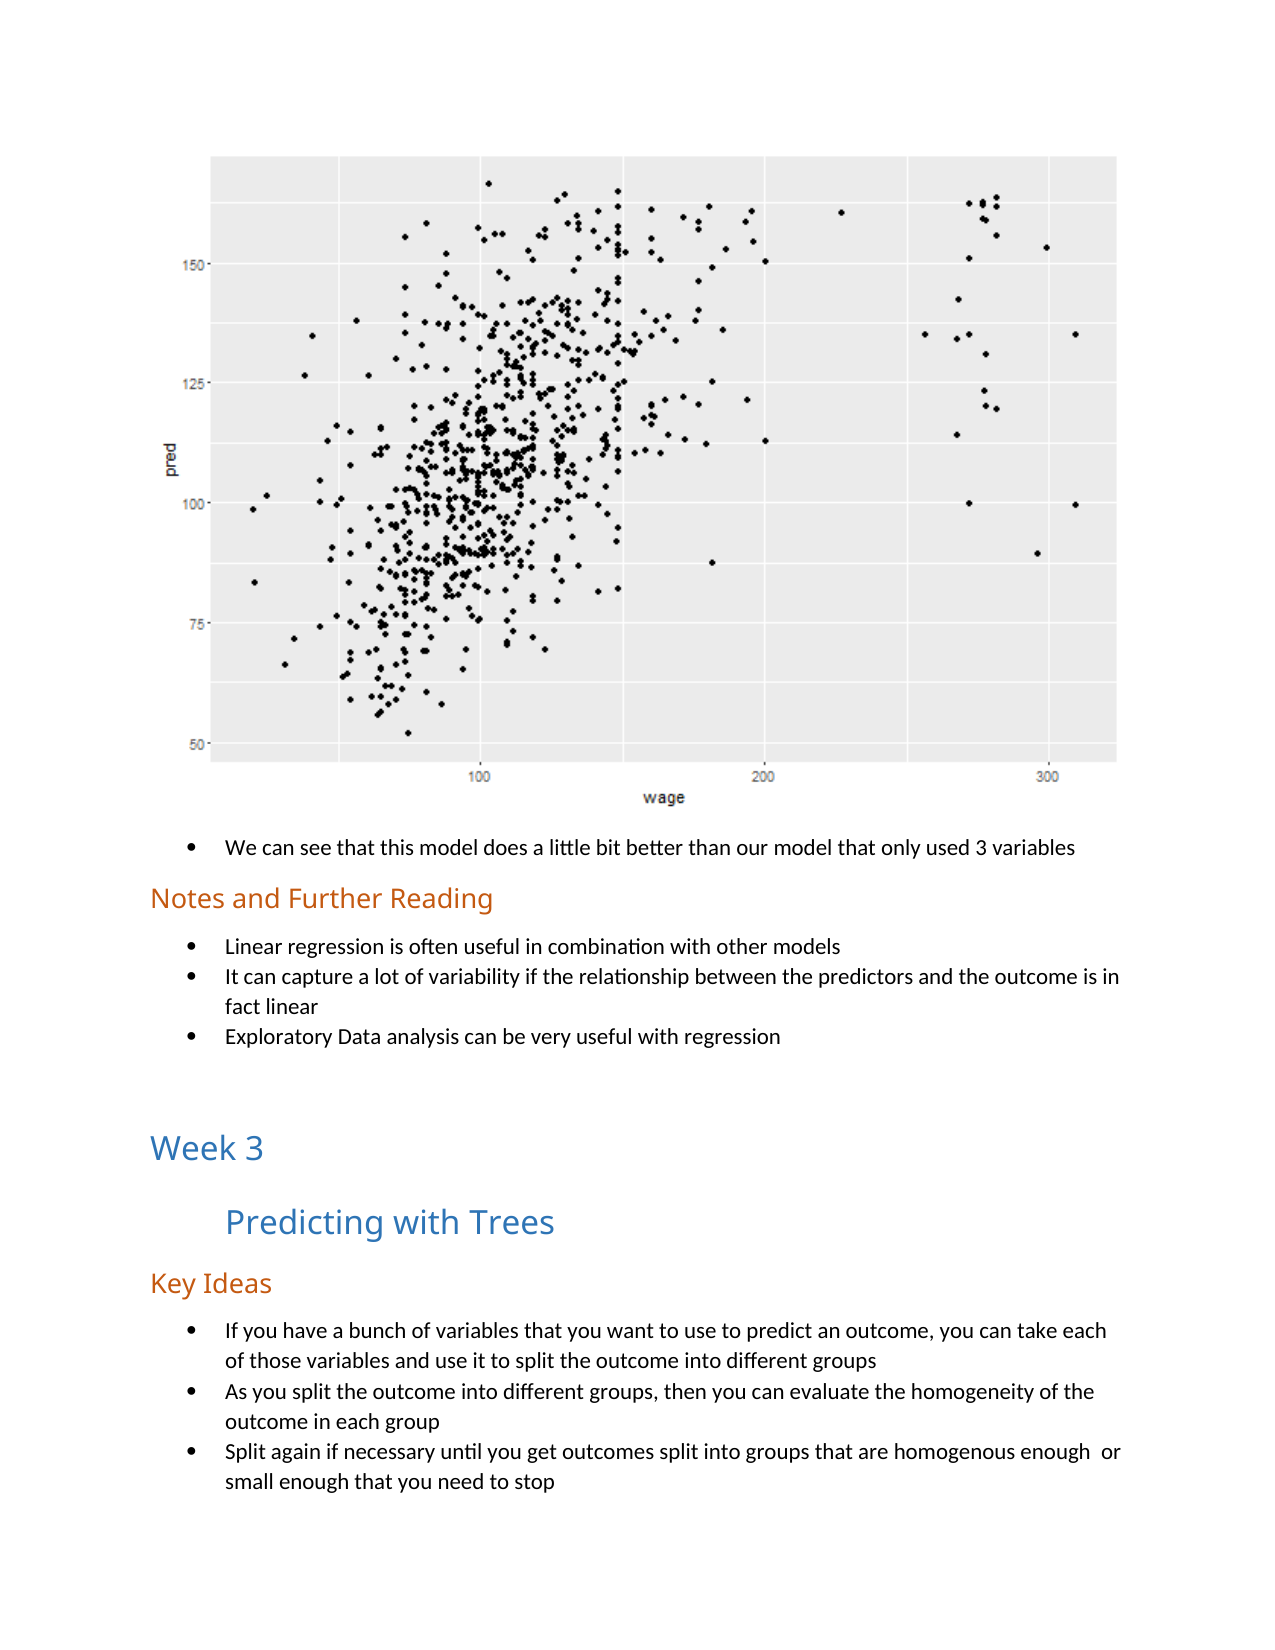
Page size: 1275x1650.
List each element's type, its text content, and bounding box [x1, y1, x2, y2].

list If you have a bunch of variables that you want to use to predict an outcome, you can take each of those variables and use it to split the outcome into different groups [187, 1316, 1125, 1374]
list Linear regression is often useful in combination with other models [187, 932, 1125, 960]
subtitle Notes and Further Reading [150, 879, 1125, 916]
list Split again if necessary until you get outcomes split into groups that are homogenous enough or small enough that you need to stop [187, 1437, 1125, 1495]
list As you split the outcome into different groups, then you can evaluate the homogeneity of the outcome in each group [187, 1377, 1125, 1435]
list It can capture a lot of variability if the relationship between the predictors and the outcome is in fact linear [187, 962, 1125, 1020]
subtitle Week 3 [150, 1124, 1125, 1170]
list Exploratory Data analysis can be very useful with regression [187, 1022, 1125, 1050]
subtitle Predicting with Trees [150, 1198, 1125, 1244]
list We can see that this model does a little bit better than our model that only used 3 variables [187, 833, 1125, 861]
picture [150, 150, 1125, 814]
subtitle Key Ideas [150, 1264, 1125, 1301]
